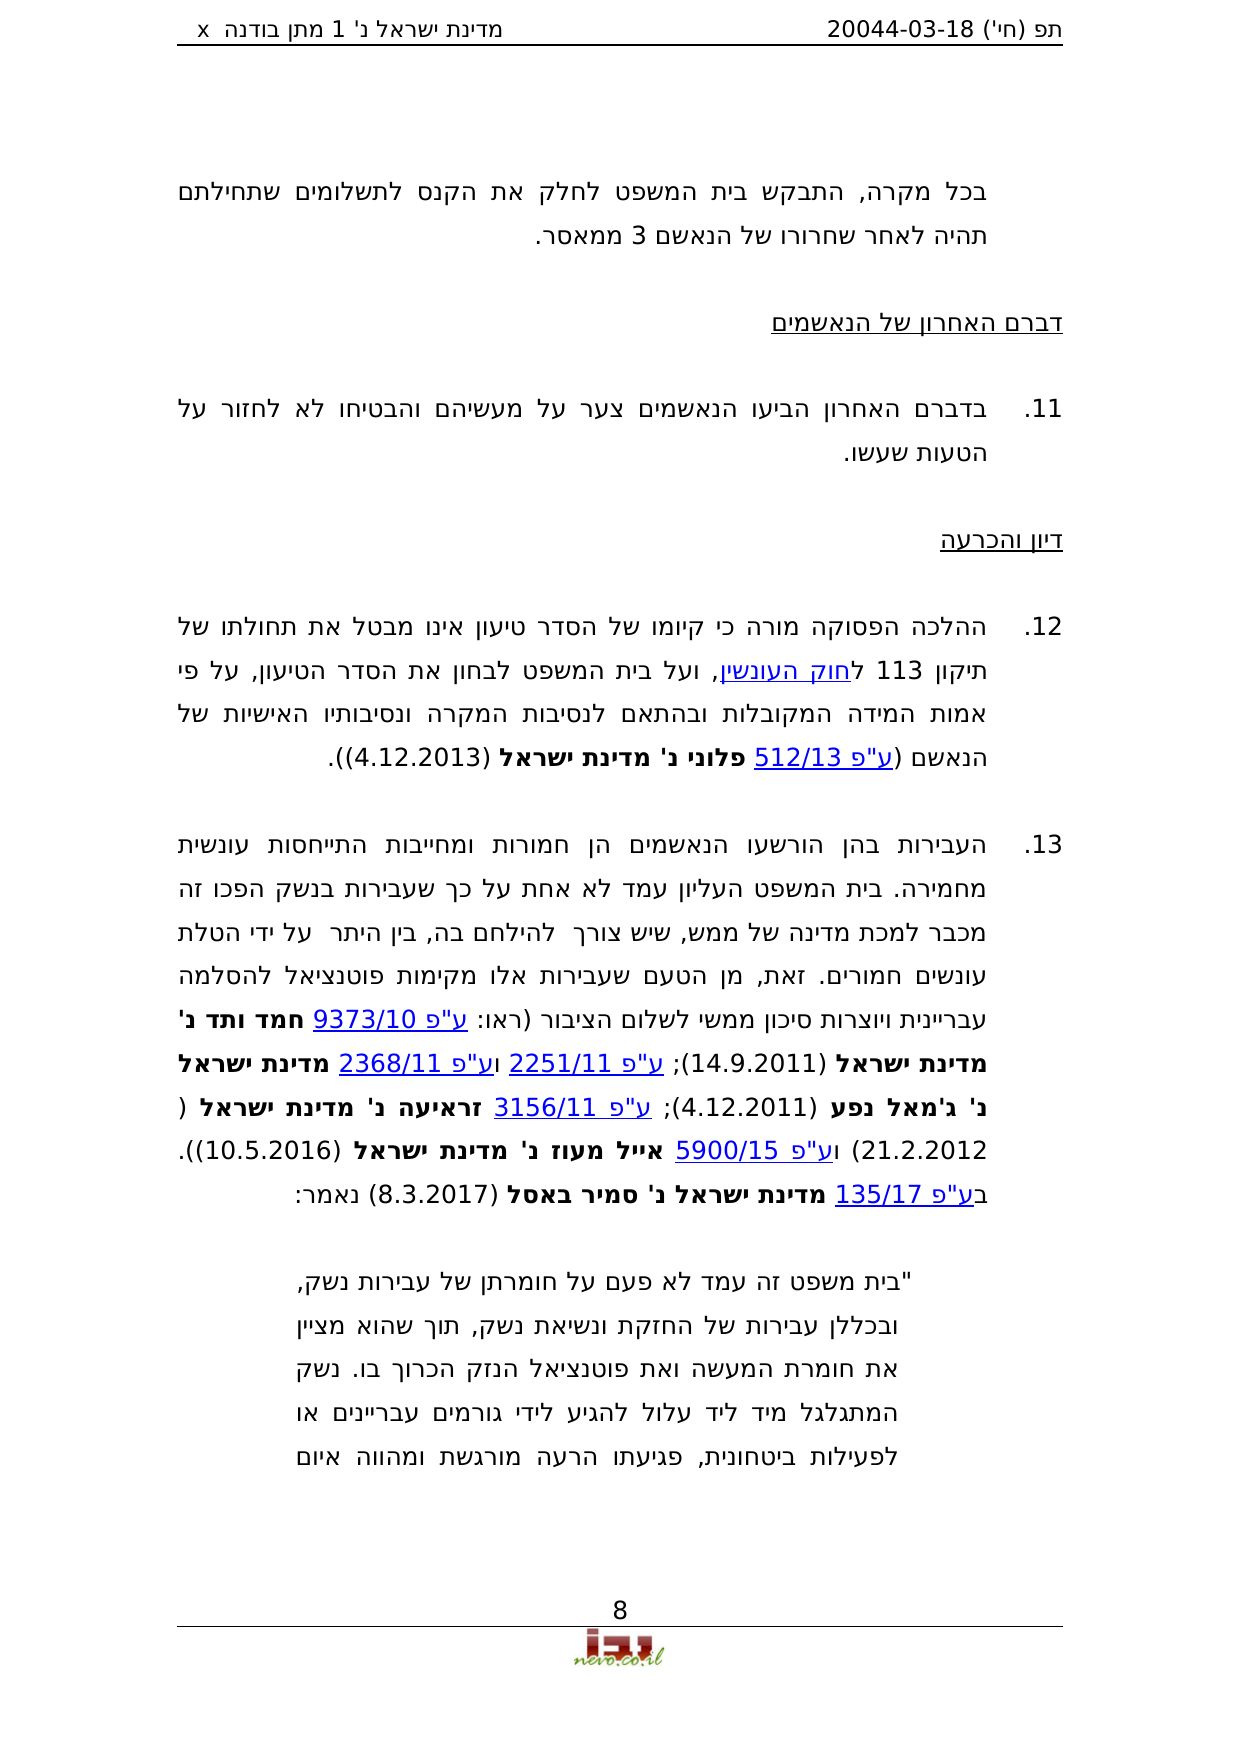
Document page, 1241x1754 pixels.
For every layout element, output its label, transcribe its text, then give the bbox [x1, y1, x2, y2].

text 12. ההלכה הפסוקה מורה כי קיומו של הסדר טיעון אינו מבטל את תחולתו של תיקון 113 לחוק העונשין, ועל בית המשפט לבחון את הסדר הטיעון, על פי אמות המידה המקובלות ובהתאם לנסיבות המקרה ונסיבותיו האישיות של הנאשם (ע"פ 512/13 פלוני נ' מדינת ישראל (4.12.2013)). [177, 612, 1063, 773]
text 13. העבירות בהן הורשעו הנאשמים הן חמורות ומחייבות התייחסות עונשית מחמירה. בית המשפט העליון עמד לא אחת על כך שעבירות בנשק הפכו זה מכבר למכת מדינה של ממש, שיש צורך להילחם בה, בין היתר על ידי הטלת עונשים חמורים. זאת, מן הטעם שעבירות אלו מקימות פוטנציאל להסלמה עבריינית ויוצרות סיכון ממשי לשלום הציבור (ראו: ע"פ 9373/10 חמד ותד נ' מדינת ישראל (14.9.2011); ע"פ 2251/11 וע"פ 2368/11 מדינת ישראל נ' ג'מאל נפע (4.12.2011); ע"פ 3156/11 זראיעה נ' מדינת ישראל (21.2.2012) וע"פ 5900/15 אייל מעוז נ' מדינת ישראל (10.5.2016)). בע"פ 135/17 מדינת ישראל נ' סמיר באסל (8.3.2017) נאמר: [177, 830, 1063, 1209]
picture [574, 1628, 666, 1667]
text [177, 177, 1063, 250]
text 11. בדברם האחרון הביעו הנאשמים צער על מעשיהם והבטיחו לא לחזור על הטעות שעשו. [177, 395, 1063, 468]
text דברם האחרון של הנאשמים [177, 308, 1063, 337]
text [295, 1267, 913, 1471]
text דיון והכרעה [177, 525, 1063, 554]
